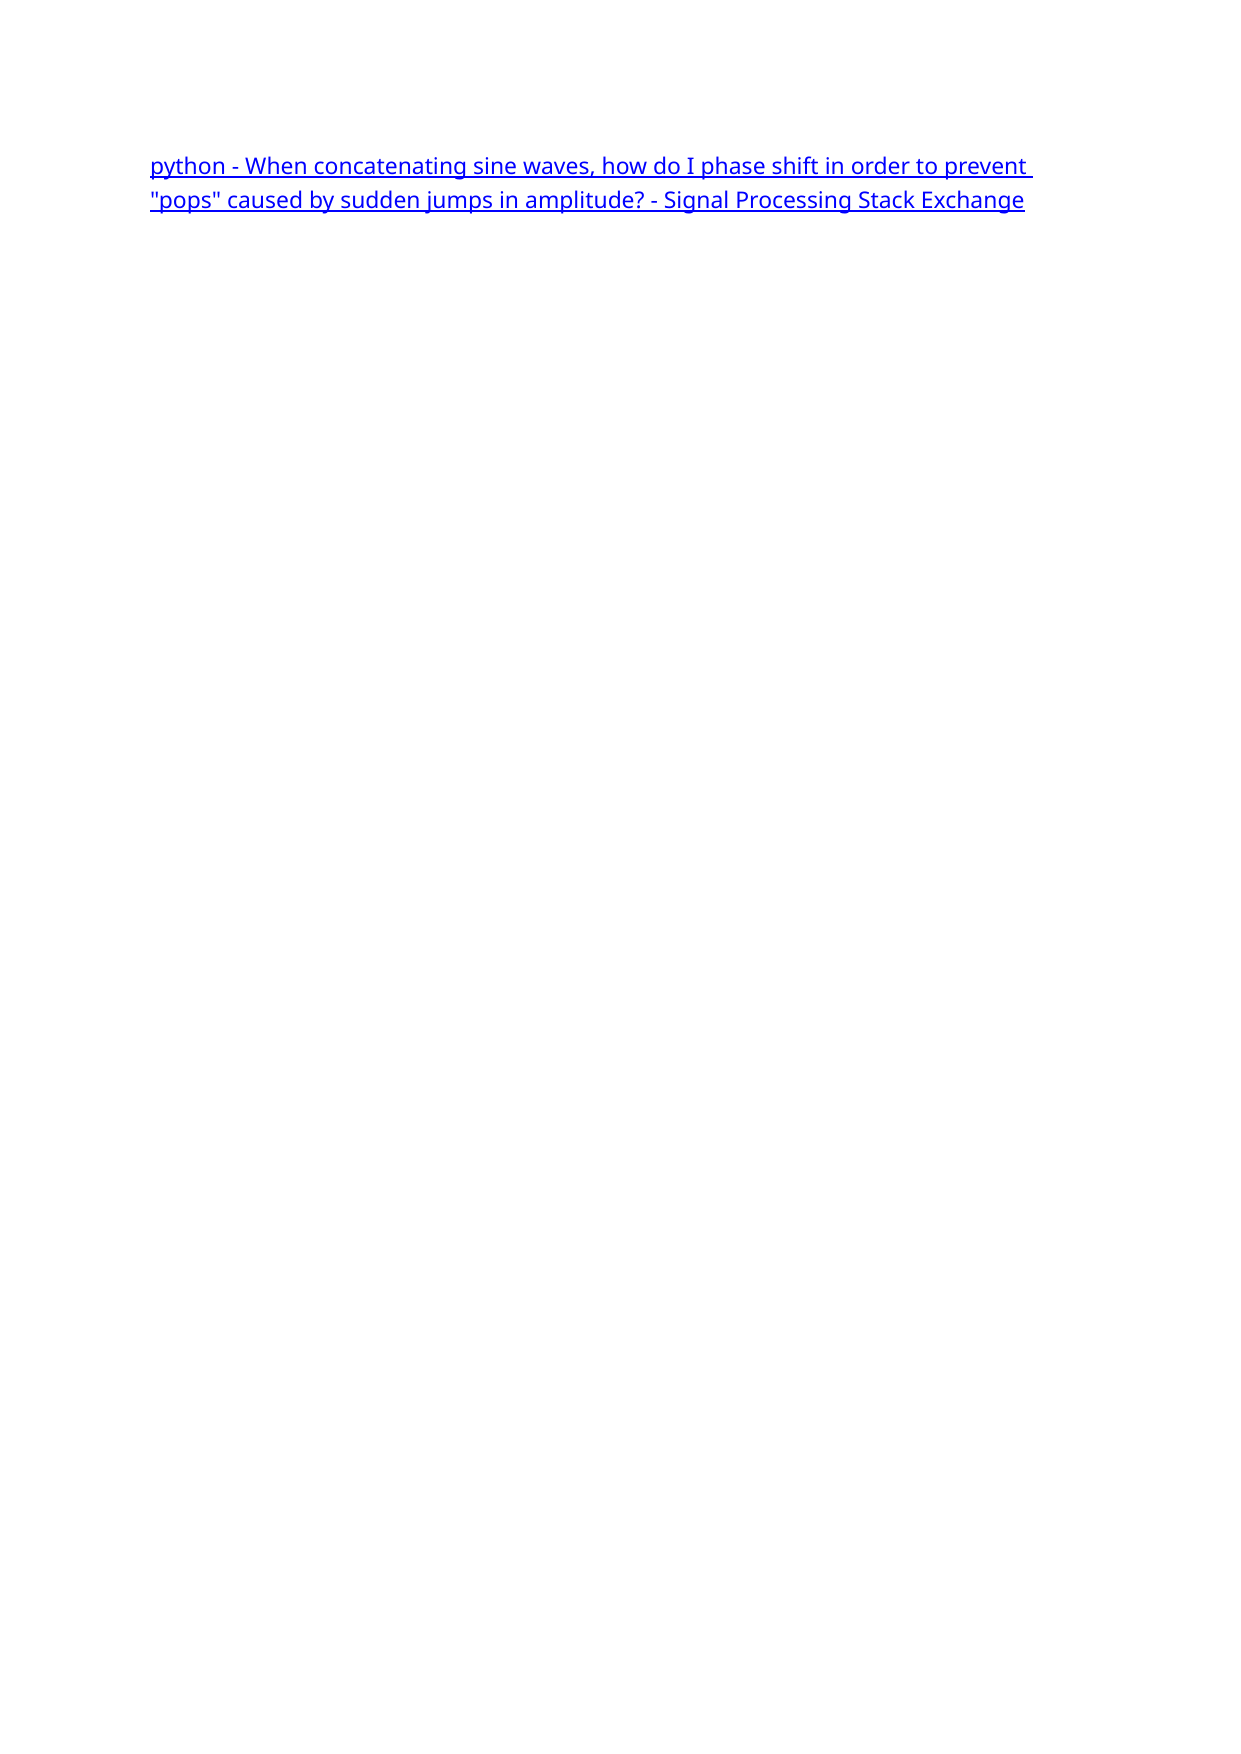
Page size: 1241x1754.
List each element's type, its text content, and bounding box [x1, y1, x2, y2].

text python - When concatenating sine waves, how do I phase shift in order to prevent "pops" caused by sudden jumps in amplitude? - Signal Processing Stack Exchange [150, 150, 1090, 215]
